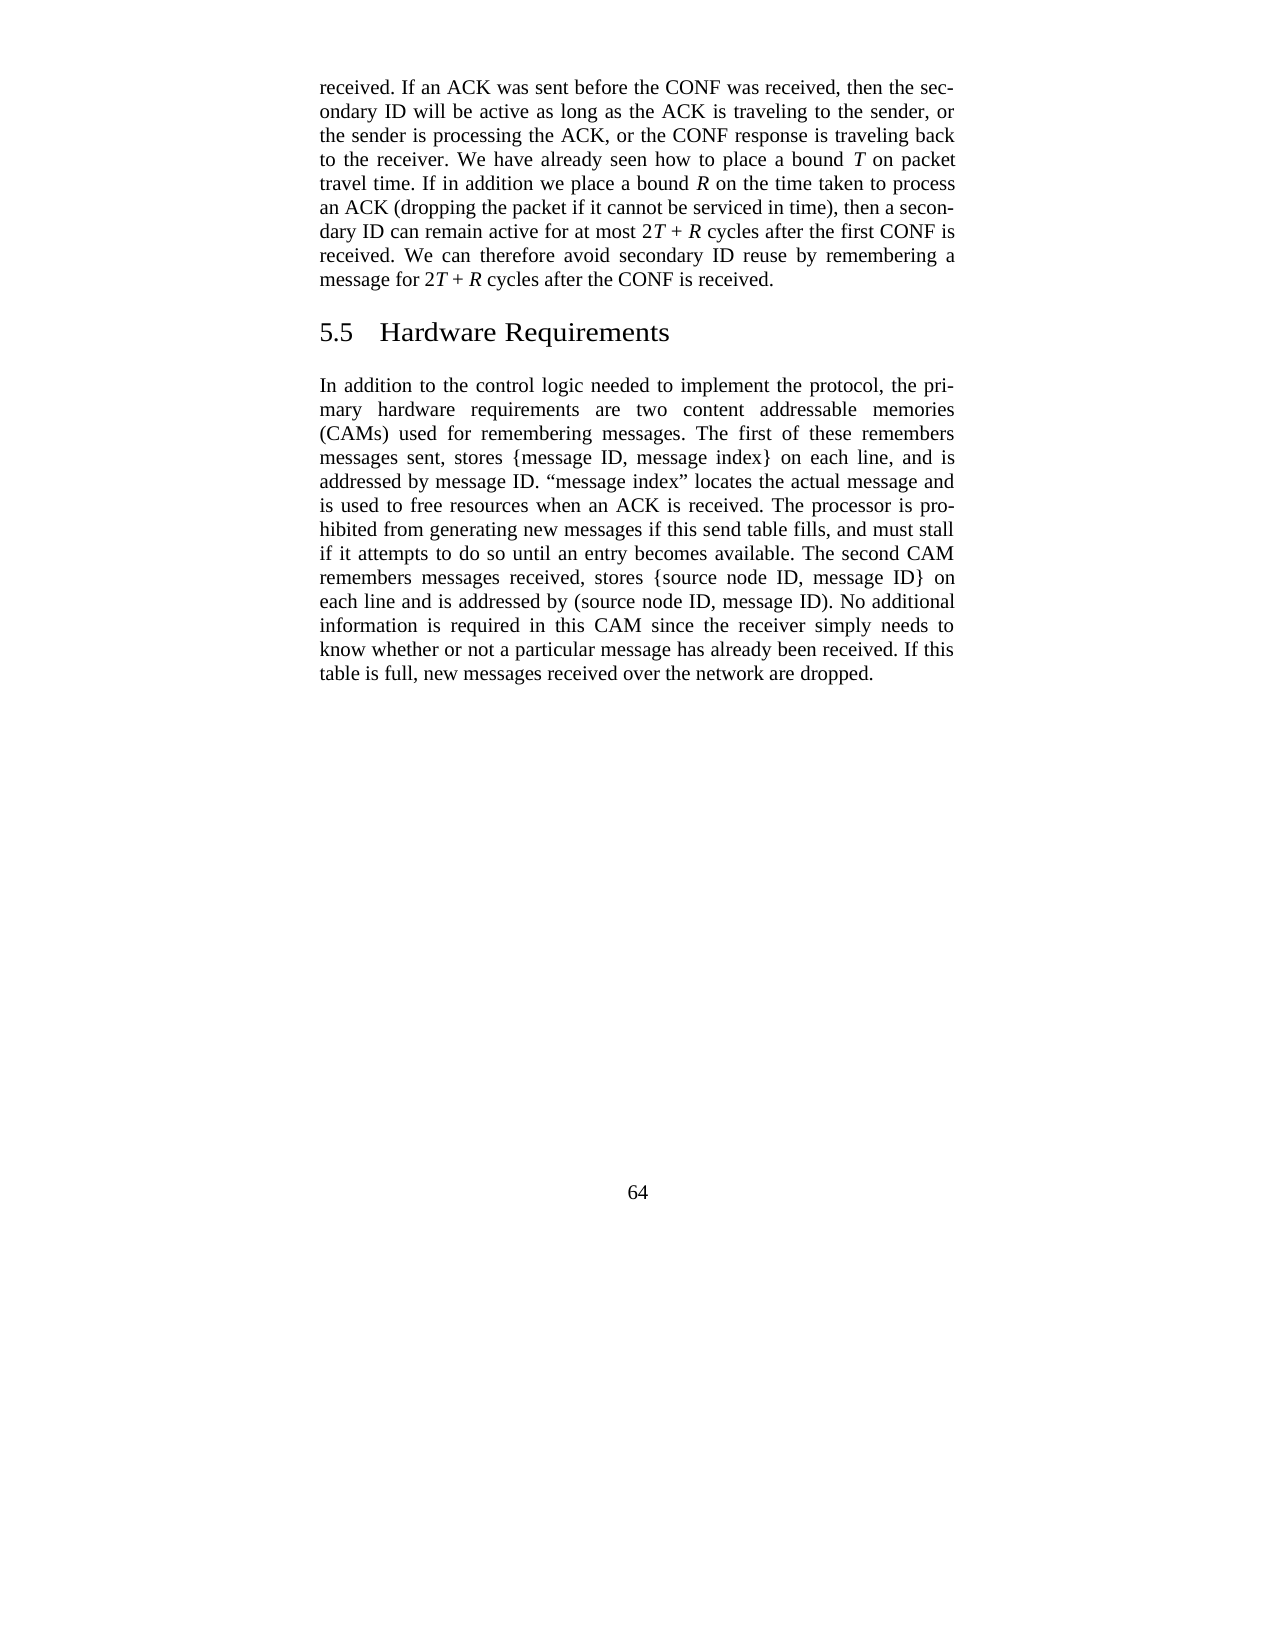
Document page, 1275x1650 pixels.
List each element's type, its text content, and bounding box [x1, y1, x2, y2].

text In addition to the control logic needed to implement the protocol, the pri- mary hardware requirements are two content addressable memories (CAMs) used for remembering messages. The first of these remembers messages sent, stores {message ID, message index} on each line, and is addressed by message ID. “message index” locates the actual message and is used to free resources when an ACK is received. The processor is pro- hibited from generating new messages if this send table fills, and must stall if it attempts to do so until an entry becomes available. The second CAM remembers messages received, stores {source node ID, message ID} on each line and is addressed by (source node ID, message ID). No additional information is required in this CAM since the receiver simply needs to know whether or not a particular message has already been received. If this table is full, new messages received over the network are dropped. [319, 372, 956, 685]
text received. If an ACK was sent before the CONF was received, then the sec- ondary ID will be active as long as the ACK is traveling to the sender, or the sender is processing the ACK, or the CONF response is traveling back to the receiver. We have already seen how to place a bound T on packet travel time. If in addition we place a bound R on the time taken to process an ACK (dropping the packet if it cannot be serviced in time), then a secon- dary ID can remain active for at most 2T + R cycles after the first CONF is received. We can therefore avoid secondary ID reuse by remembering a message for 2T + R cycles after the CONF is received. [319, 75, 956, 291]
text 64 [409, 1180, 866, 1204]
subtitle Hardware Requirements [319, 317, 1275, 348]
